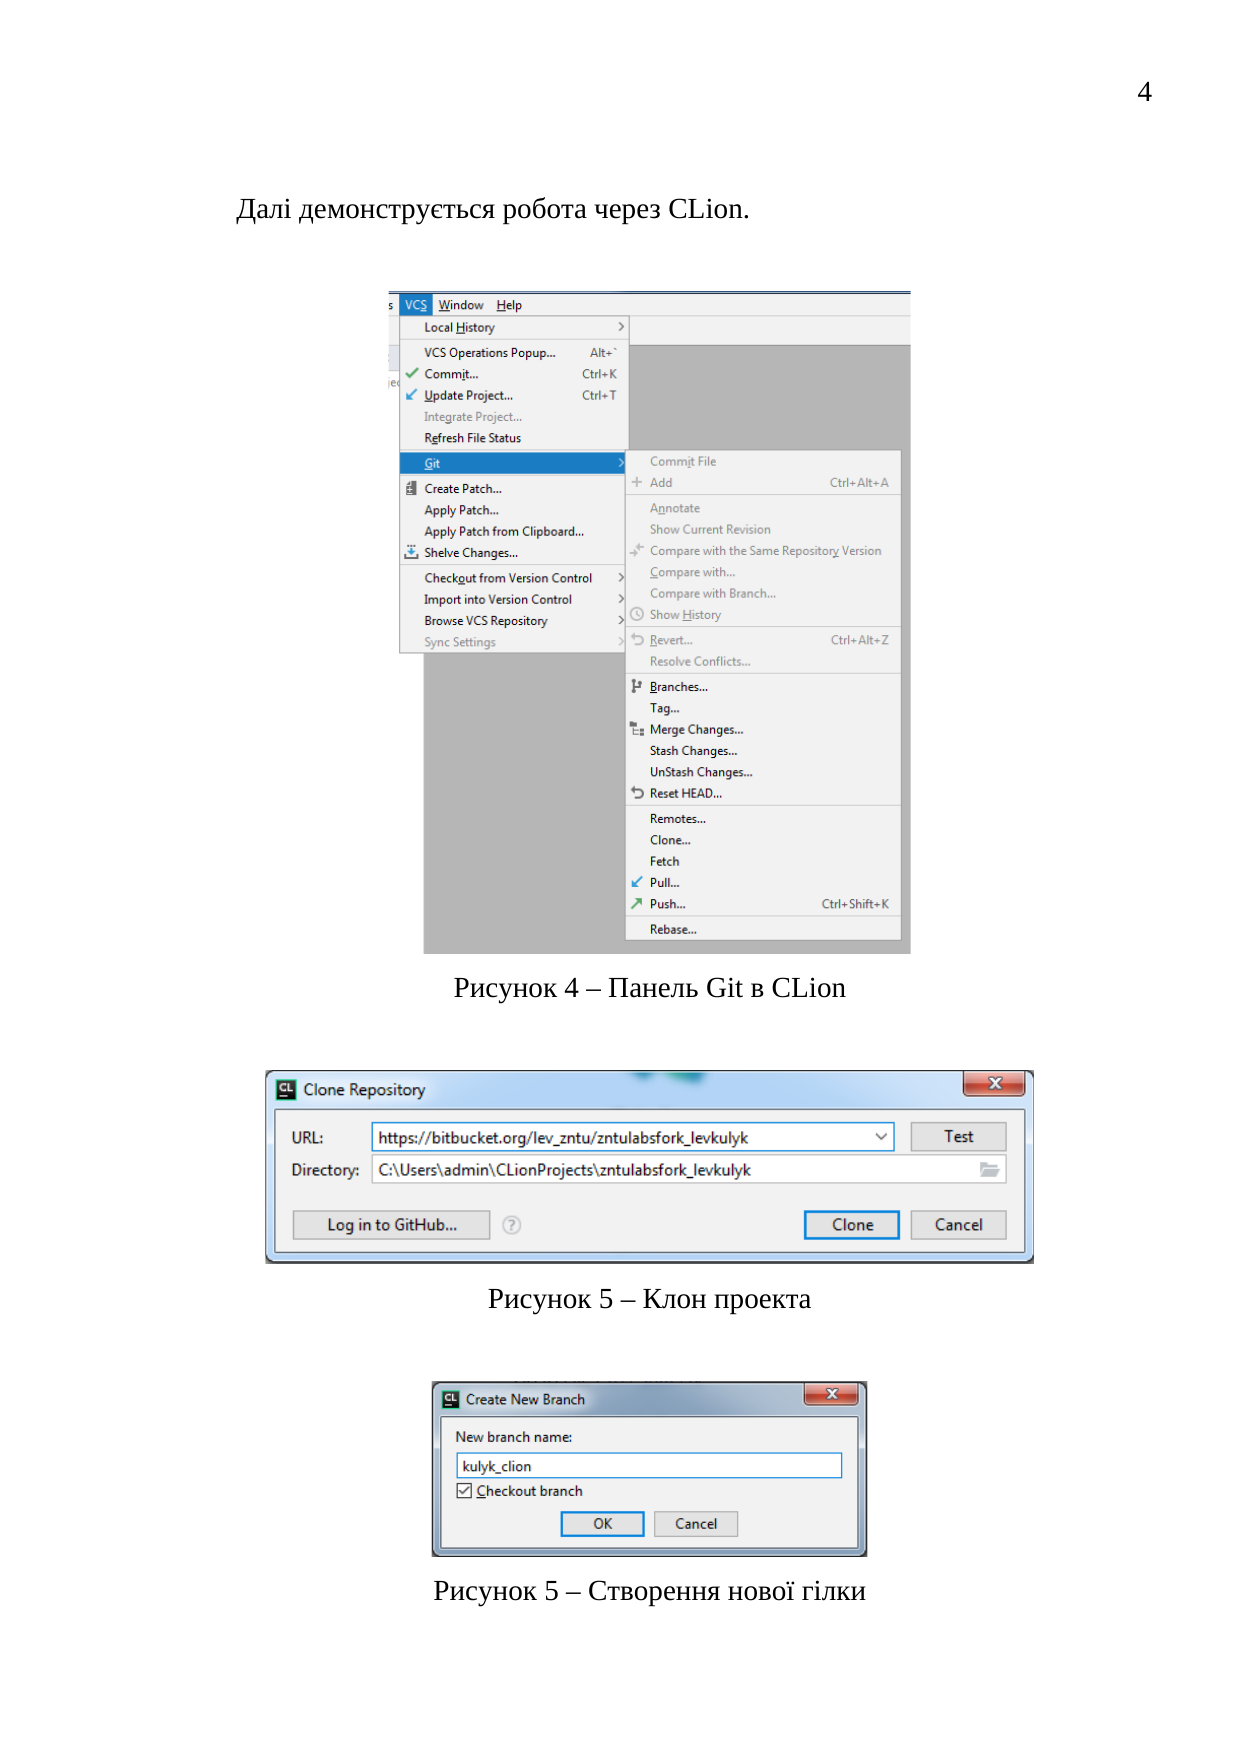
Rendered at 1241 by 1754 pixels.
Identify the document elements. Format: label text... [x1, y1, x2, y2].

text Далі демонструється робота через CLion. [148, 191, 1152, 225]
picture [431, 1381, 868, 1557]
picture [388, 291, 911, 954]
picture [265, 1070, 1034, 1264]
